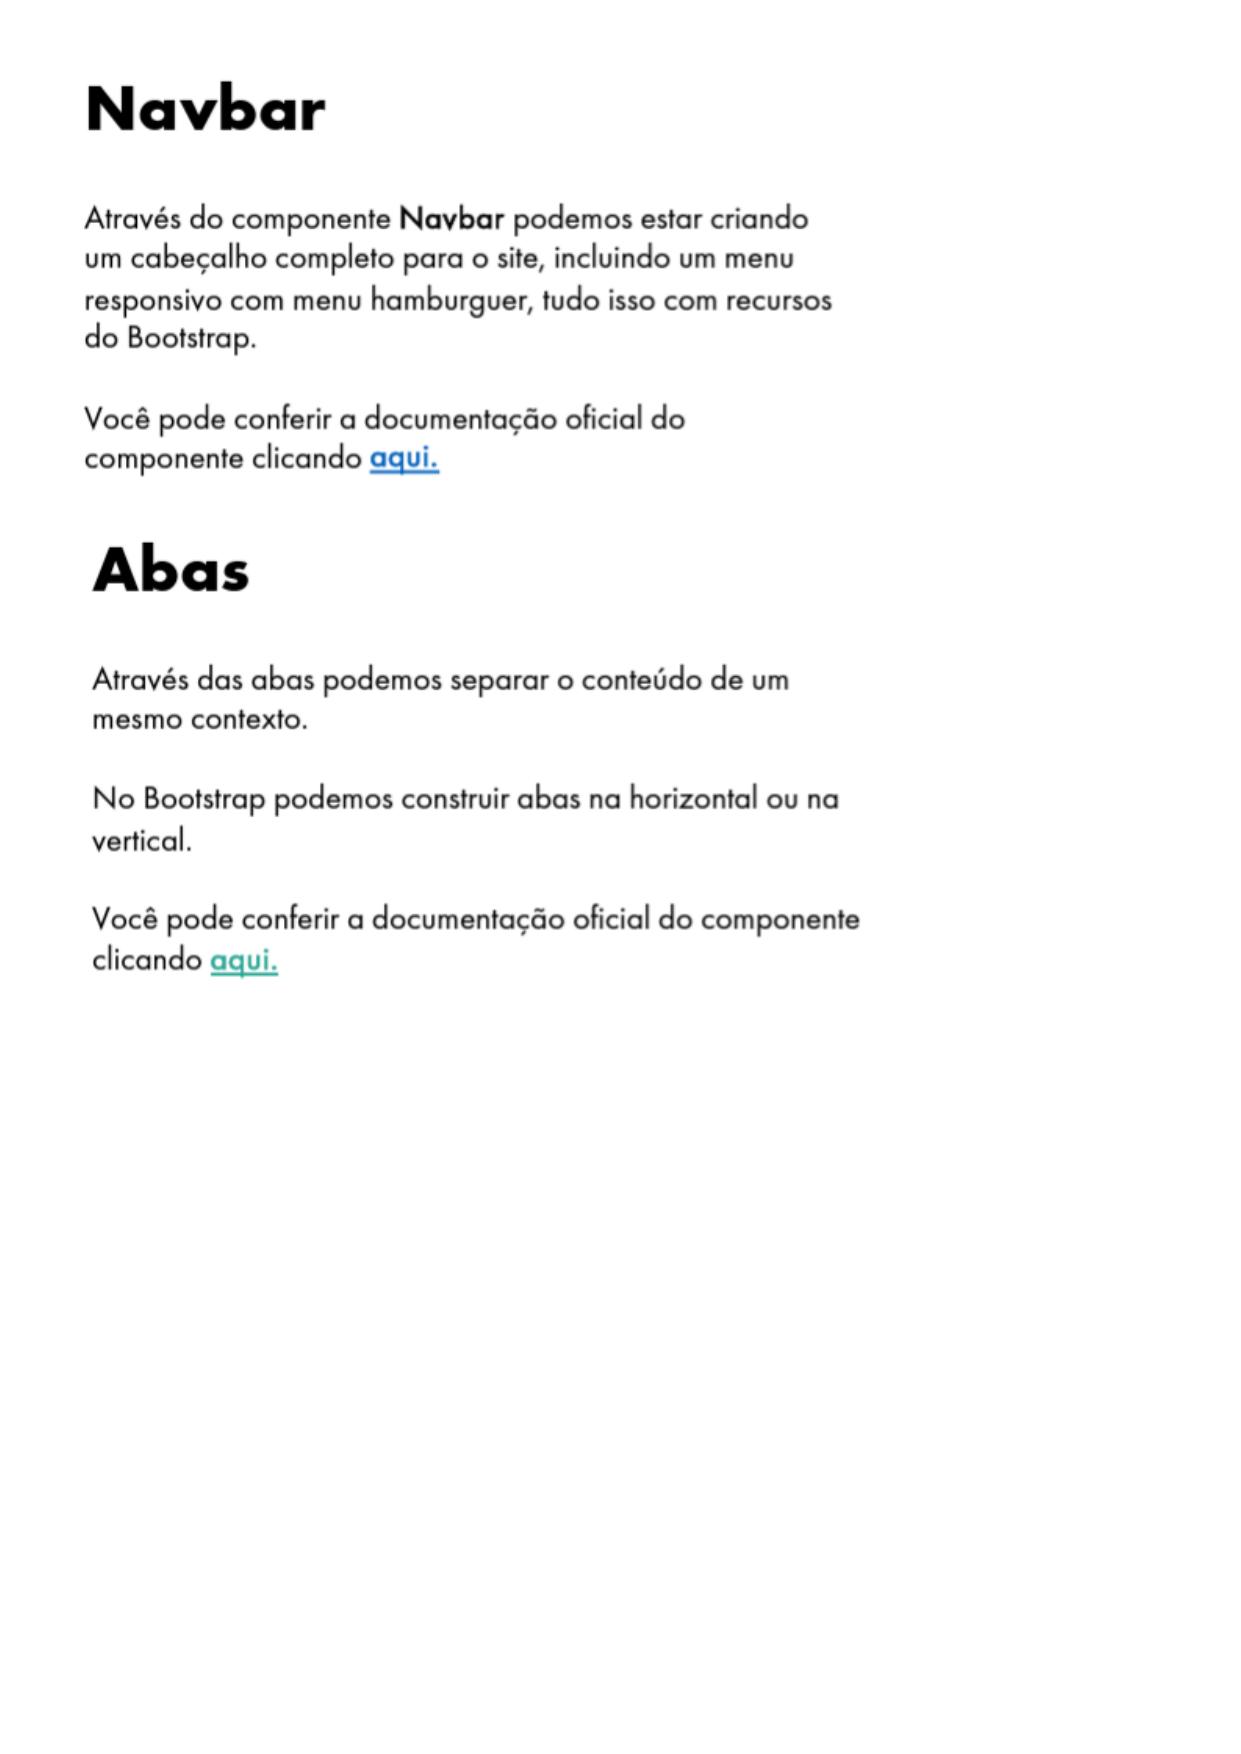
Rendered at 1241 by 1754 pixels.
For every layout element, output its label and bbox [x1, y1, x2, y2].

picture [75, 521, 882, 1002]
picture [75, 75, 862, 491]
